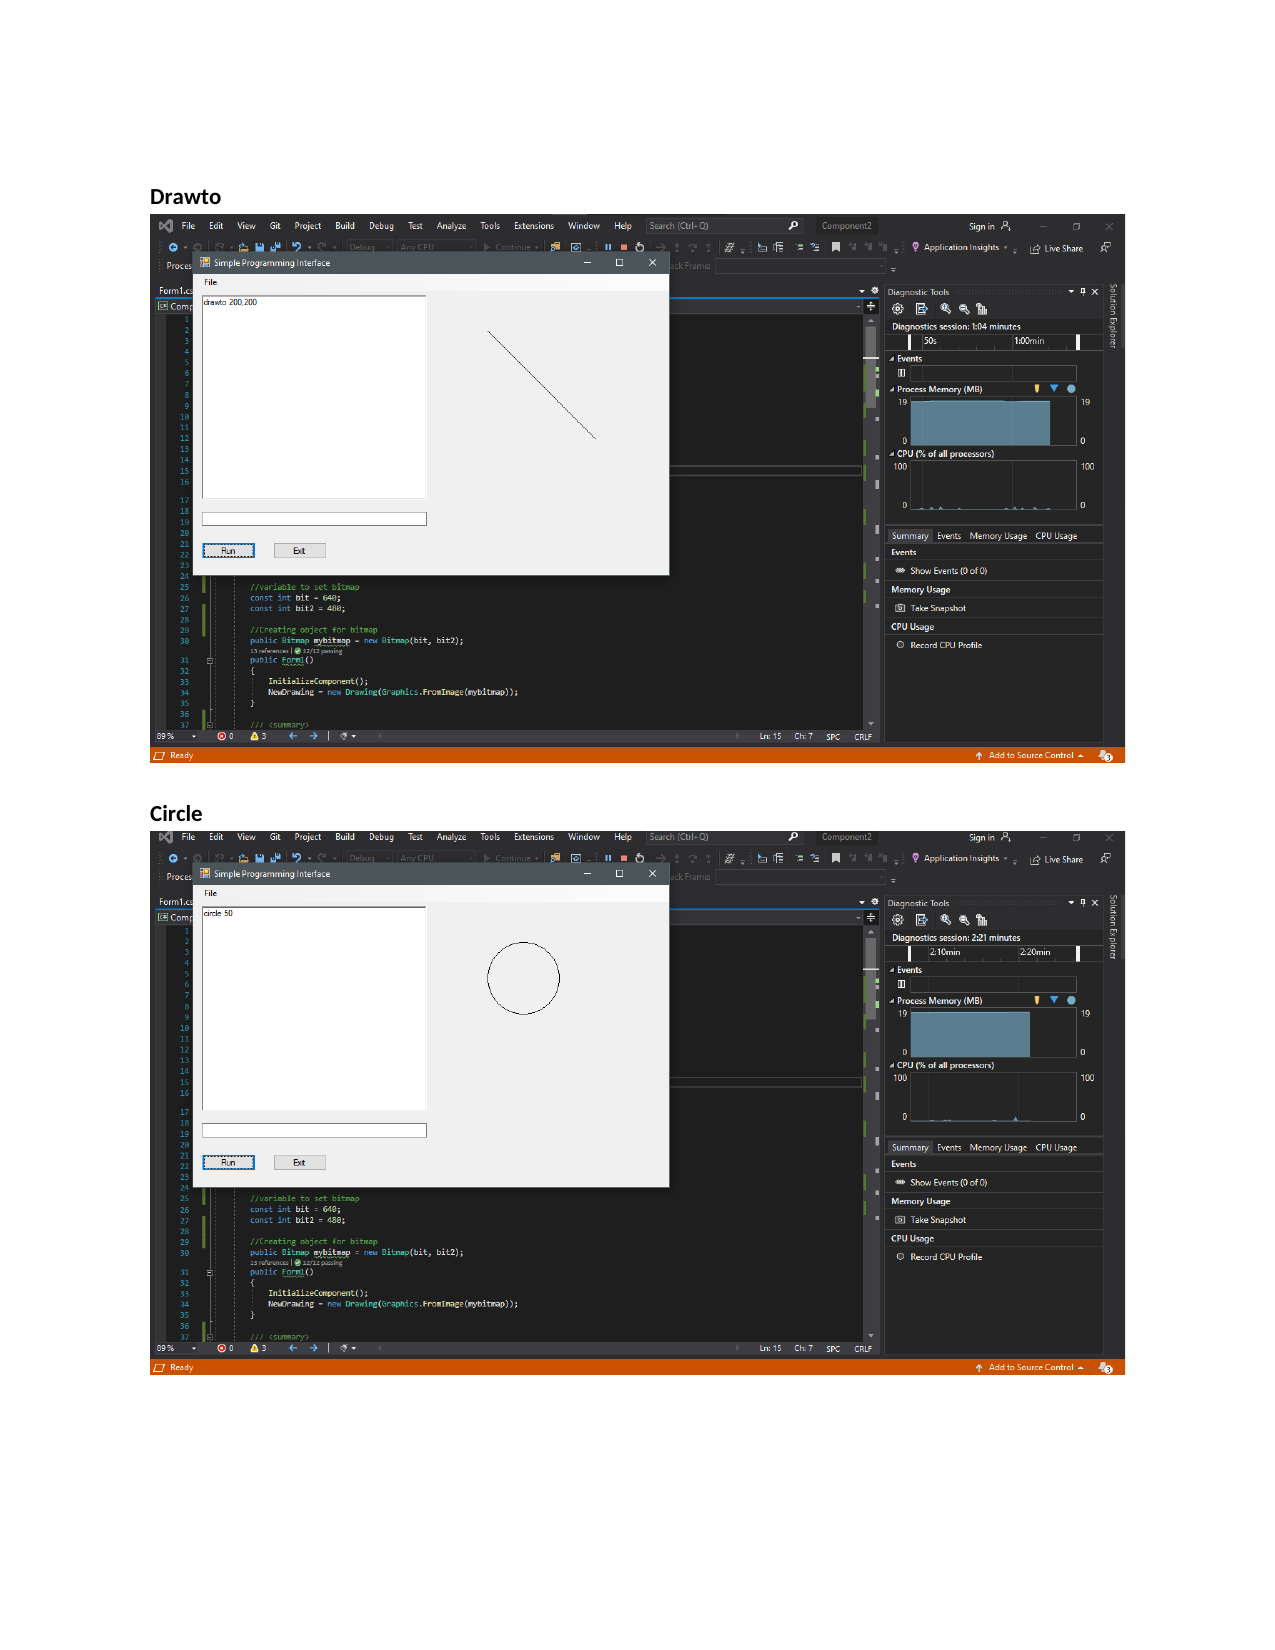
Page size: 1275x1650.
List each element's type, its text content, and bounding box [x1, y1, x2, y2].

picture [150, 831, 1125, 1375]
text Drawto [150, 182, 1125, 210]
text Circle [150, 799, 1125, 827]
picture [150, 214, 1125, 763]
